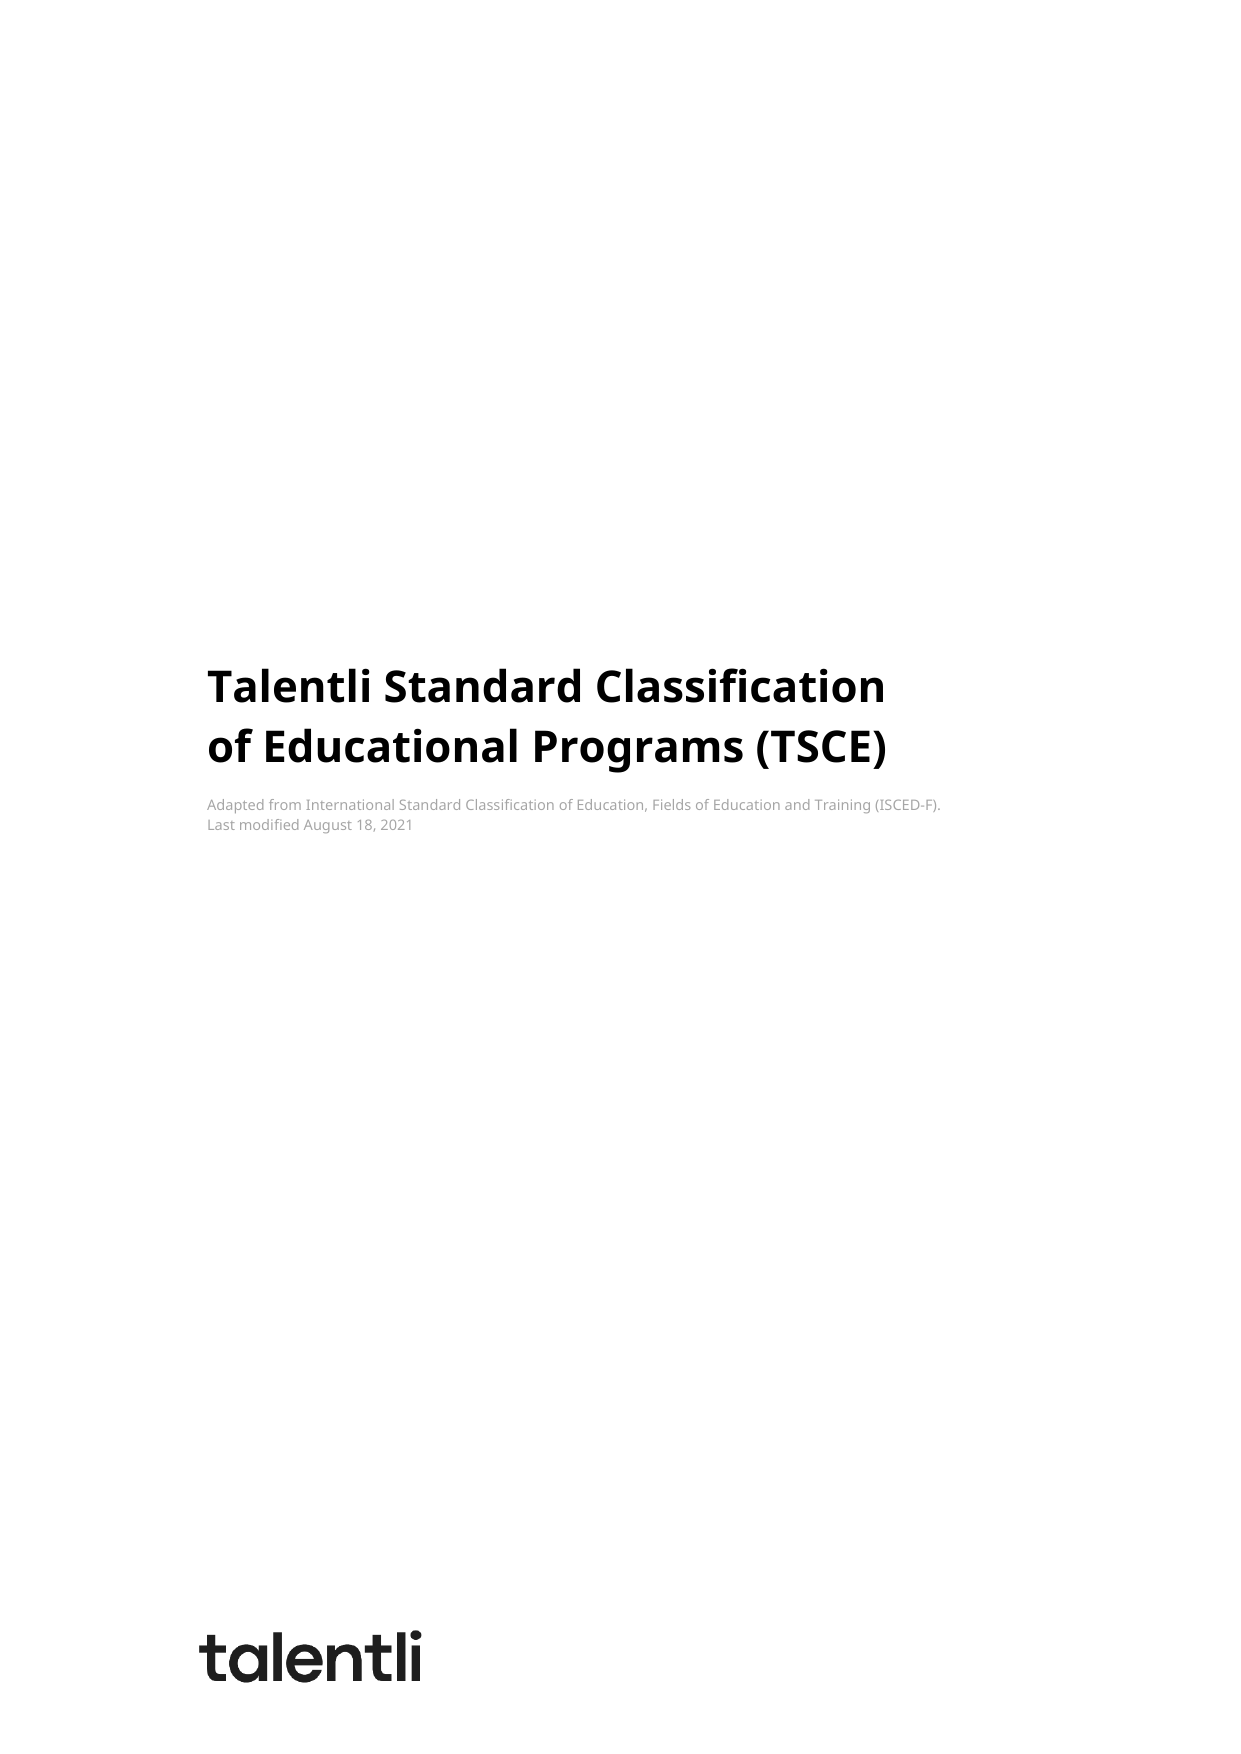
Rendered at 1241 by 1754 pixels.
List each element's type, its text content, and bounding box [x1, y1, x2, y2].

text Last modified August 18, 2021 [207, 815, 1181, 835]
text of Educational Programs (TSCE) [207, 716, 1181, 775]
text Talentli Standard Classification [207, 656, 1181, 716]
text Adapted from International Standard Classification of Education, Fields of Education and Training (ISCED-F). [207, 795, 1181, 815]
picture [153, 1606, 473, 1713]
